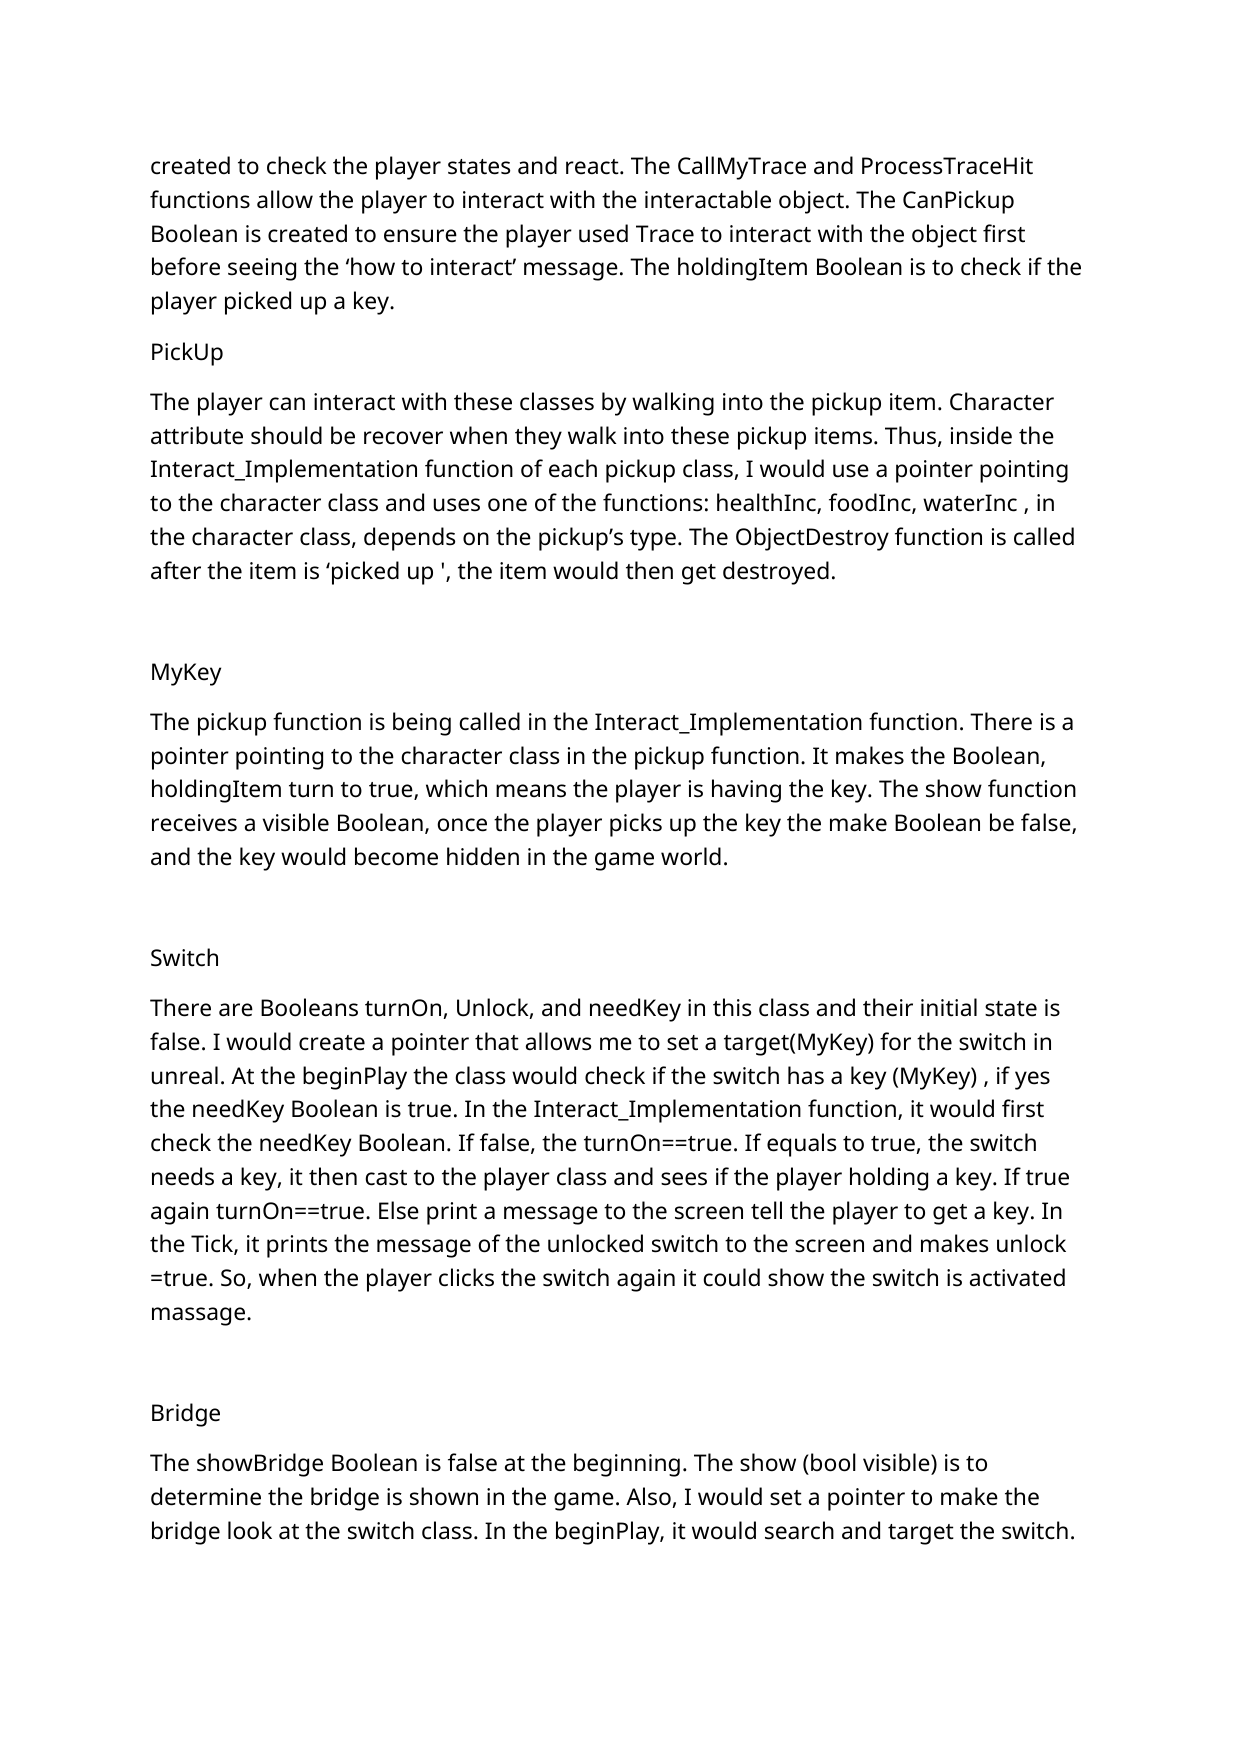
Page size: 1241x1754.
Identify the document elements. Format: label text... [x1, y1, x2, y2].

text Bridge [150, 1397, 1090, 1428]
text MyKey [150, 655, 1090, 687]
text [150, 150, 1090, 316]
text The player can interact with these classes by walking into the pickup item. Character attribute should be recover when they walk into these pickup items. Thus, inside the Interact_Implementation function of each pickup class, I would use a pointer pointing to the character class and uses one of the functions: healthInc, foodInc, waterInc , in the character class, depends on the pickup’s type. The ObjectDestroy function is called after the item is ‘picked up ', the item would then get destroyed. [150, 386, 1090, 586]
text Switch [150, 942, 1090, 973]
text There are Booleans turnOn, Unlock, and needKey in this class and their initial state is false. I would create a pointer that allows me to set a target(MyKey) for the switch in unreal. At the beginPlay the class would check if the switch has a key (MyKey) , if yes the needKey Boolean is true. In the Interact_Implementation function, it would first check the needKey Boolean. If false, the turnOn==true. If equals to true, the switch needs a key, it then cast to the player class and sees if the player holding a key. If true again turnOn==true. Else print a message to the screen tell the player to get a key. In the Tick, it prints the message of the unlocked switch to the screen and makes unlock =true. So, when the player clicks the switch again it could show the switch is activated massage. [150, 992, 1090, 1327]
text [150, 1447, 1090, 1546]
text PickUp [150, 335, 1090, 367]
text The pickup function is being called in the Interact_Implementation function. There is a pointer pointing to the character class in the pickup function. It makes the Boolean, holdingItem turn to true, which means the player is having the key. The show function receives a visible Boolean, once the player picks up the key the make Boolean be false, and the key would become hidden in the game world. [150, 706, 1090, 872]
